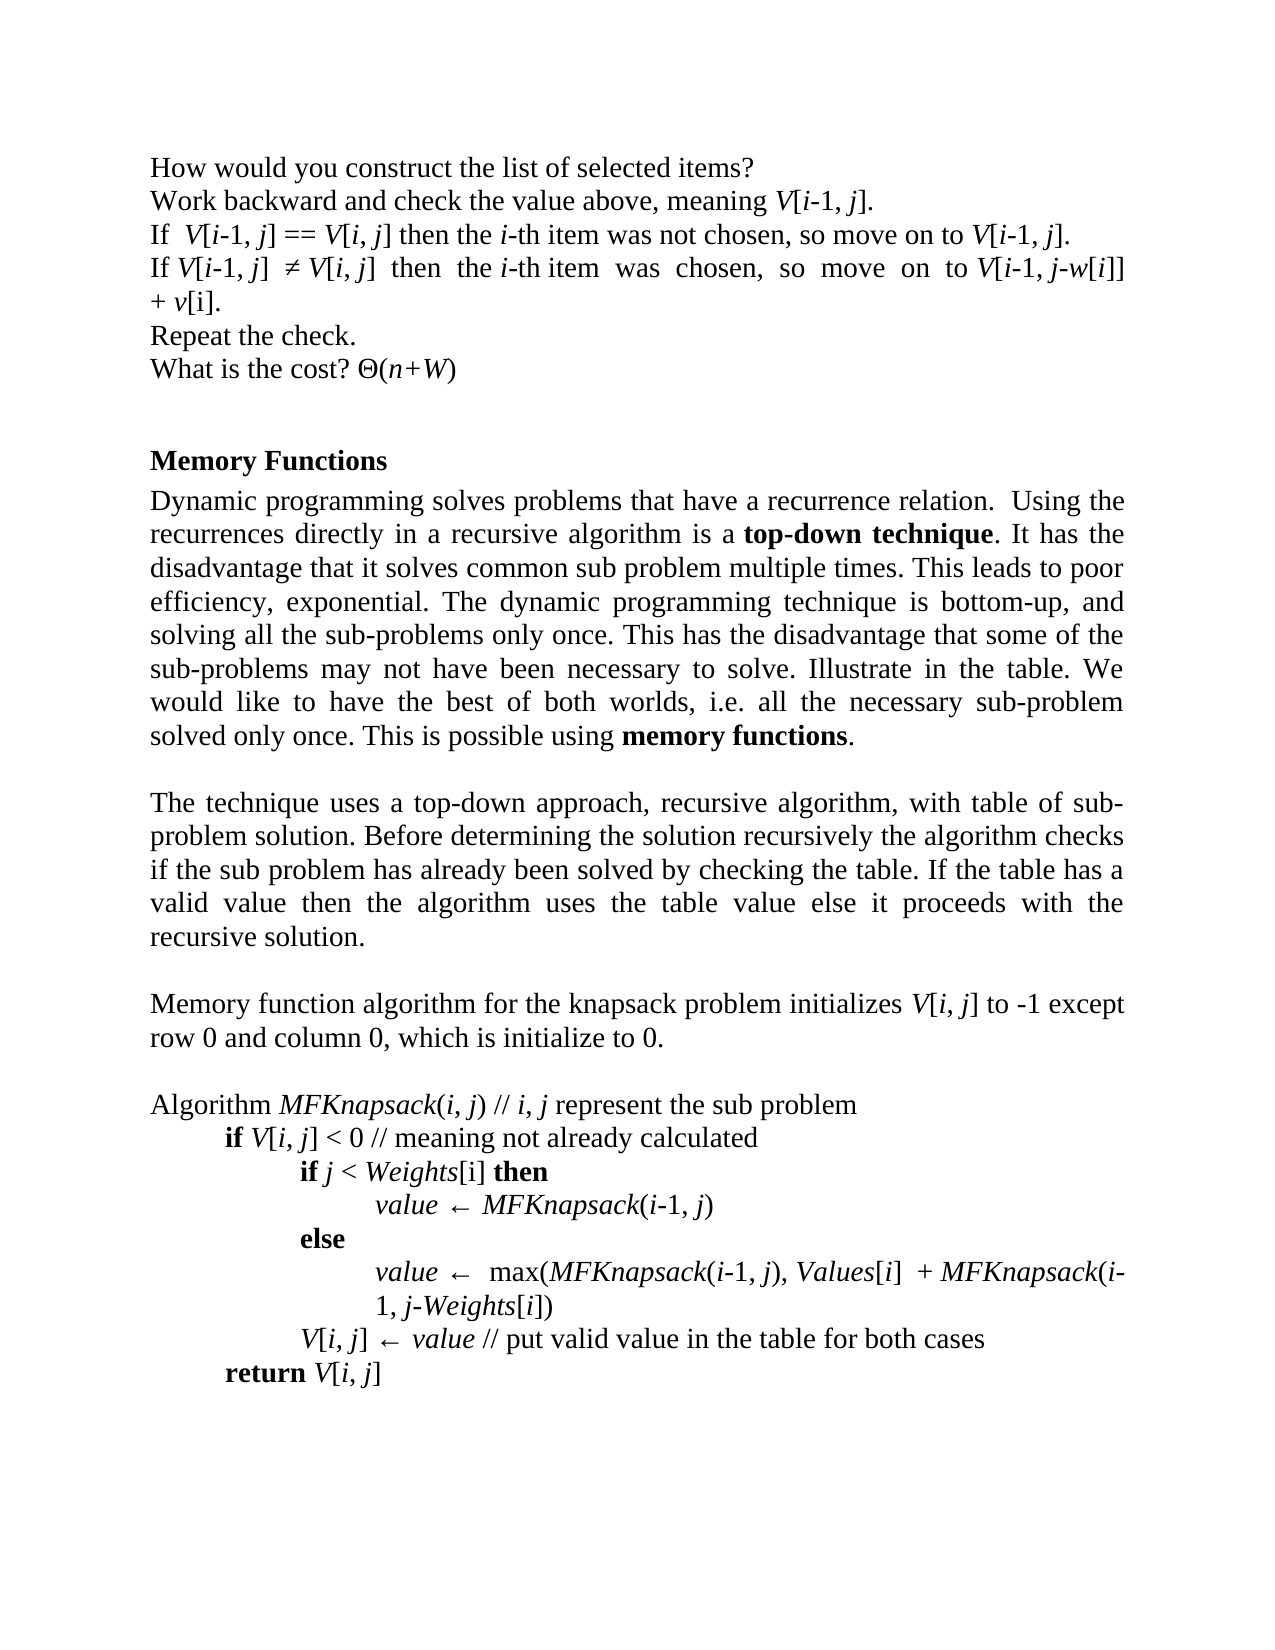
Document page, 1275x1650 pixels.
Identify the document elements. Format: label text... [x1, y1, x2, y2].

text How would you construct the list of selected items? [150, 150, 1125, 183]
text What is the cost? Θ(n+W) [150, 351, 1125, 385]
text The technique uses a top-down approach, recursive algorithm, with table of sub-problem solution. Before determining the solution recursively the algorithm checks if the sub problem has already been solved by checking the table. If the table has a valid value then the algorithm uses the table value else it proceeds with the recursive solution. [150, 785, 1125, 953]
text Dynamic programming solves problems that have a recurrence relation. Using the recurrences directly in a recursive algorithm is a top-down technique. It has the disadvantage that it solves common sub problem multiple times. This leads to poor efficiency, exponential. The dynamic programming technique is bottom-up, and solving all the sub-problems only once. This has the disadvantage that some of the sub-problems may not have been necessary to solve. Illustrate in the table. We would like to have the best of both worlds, i.e. all the necessary sub-problem solved only once. This is possible using memory functions. [150, 483, 1125, 751]
text if V[i, j] < 0 // meaning not already calculated [225, 1120, 1125, 1154]
text Repeat the check. [150, 318, 1125, 351]
text If V[i-1, j] == V[i, j] then the i-th item was not chosen, so move on to V[i-1, j]. [150, 217, 1125, 251]
text V[i, j] ← value // put valid value in the table for both cases [300, 1322, 1125, 1355]
text value ← MFKnapsack(i-1, j) [375, 1187, 1125, 1221]
text if j < Weights[i] then [300, 1154, 1125, 1187]
text Work backward and check the value above, meaning V[i-1, j]. [150, 183, 1125, 217]
text Memory function algorithm for the knapsack problem initializes V[i, j] to -1 except row 0 and column 0, which is initialize to 0. [150, 986, 1125, 1053]
text Memory Functions [150, 443, 1125, 477]
text Algorithm MFKnapsack(i, j) // i, j represent the sub problem [150, 1087, 1125, 1120]
text else [300, 1221, 1125, 1254]
text value ← max(MFKnapsack(i-1, j), Values[i] + MFKnapsack(i-1, j-Weights[i]) [375, 1254, 1125, 1322]
text return V[i, j] [225, 1355, 1125, 1389]
text If V[i-1, j] ≠ V[i, j] then the i-th item was chosen, so move on to V[i-1, j-w[i]] + v[i]. [150, 251, 1125, 318]
